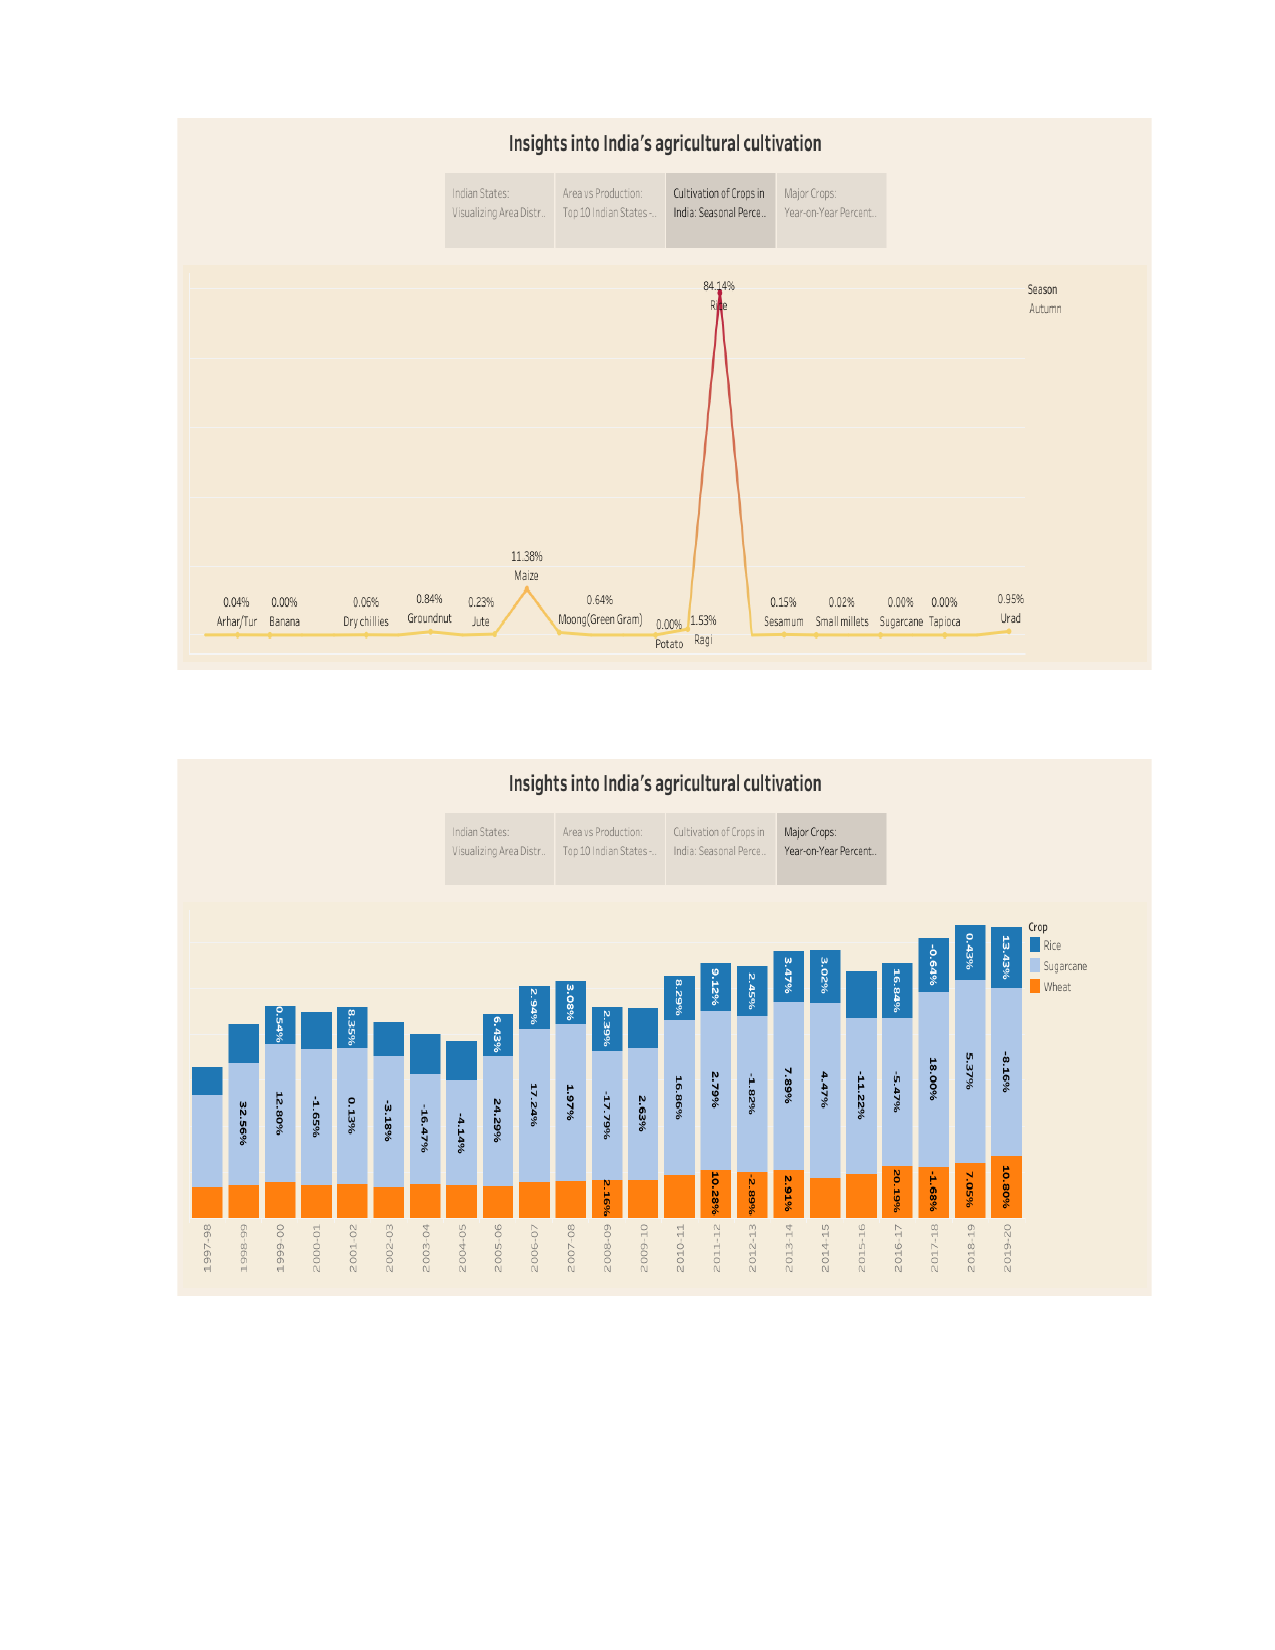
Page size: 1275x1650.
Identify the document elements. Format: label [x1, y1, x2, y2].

picture [177, 118, 1152, 670]
picture [177, 759, 1152, 1296]
